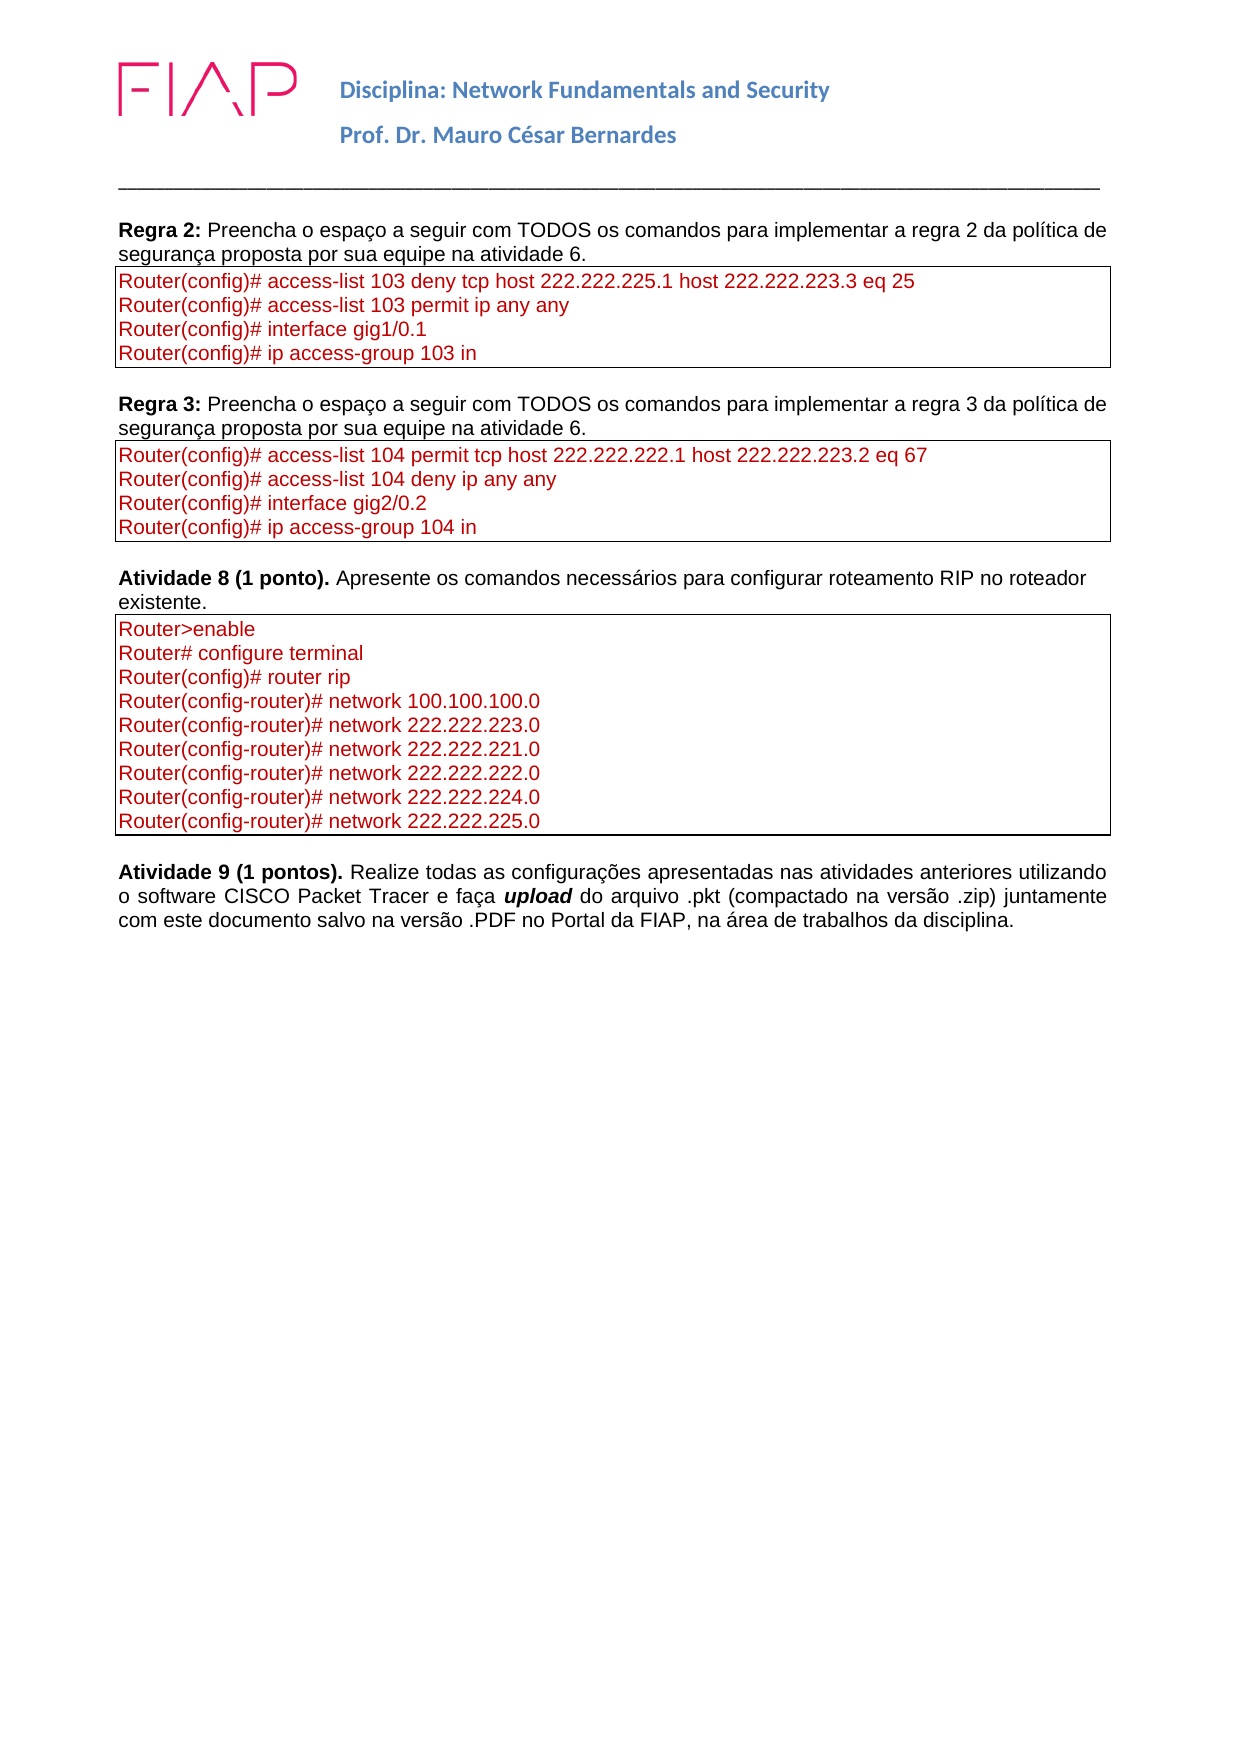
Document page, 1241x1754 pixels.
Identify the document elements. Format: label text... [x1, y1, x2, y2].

text Router(config)# access-list 103 permit ip any any [118, 293, 1108, 317]
text Router(config-router)# network 100.100.100.0 [118, 689, 1108, 713]
text Router# configure terminal [118, 641, 1108, 665]
text Router(config)# interface gig2/0.2 [118, 491, 1108, 512]
text Router(config)# access-list 104 permit tcp host 222.222.222.1 host 222.222.223.2 eq 67 [116, 441, 1110, 467]
text Router(config)# access-list 104 deny ip any any [118, 467, 1108, 491]
text Regra 3: Preencha o espaço a seguir com TODOS os comandos para implementar a regra 3 da política de segurança proposta por sua equipe na atividade 6. [118, 392, 1108, 440]
text Router(config-router)# network 222.222.224.0 [118, 784, 1108, 805]
picture [118, 62, 297, 116]
text Atividade 8 (1 ponto). Apresente os comandos necessários para configurar roteamento RIP no roteador existente. [118, 566, 1108, 614]
text Atividade 9 (1 pontos). Realize todas as configurações apresentadas nas atividades anteriores utilizando o software CISCO Packet Tracer e faça upload do arquivo .pkt (compactado na versão .zip) juntamente com este documento salvo na versão .PDF no Portal da FIAP, na área de trabalhos da disciplina. [118, 859, 1108, 931]
text Router(config)# ip access-group 103 in [116, 338, 1110, 367]
text Router(config-router)# network 222.222.225.0 [116, 805, 1110, 834]
text Router(config)# router rip [118, 665, 1108, 689]
text Router(config-router)# network 222.222.222.0 [118, 761, 1108, 784]
text Regra 2: Preencha o espaço a seguir com TODOS os comandos para implementar a regra 2 da política de segurança proposta por sua equipe na atividade 6. [118, 218, 1108, 266]
text Router(config)# ip access-group 104 in [116, 512, 1110, 541]
text Router>enable [116, 615, 1110, 641]
text Router(config)# access-list 103 deny tcp host 222.222.225.1 host 222.222.223.3 eq 25 [116, 267, 1110, 293]
text Router(config-router)# network 222.222.221.0 [118, 737, 1108, 761]
text Router(config)# interface gig1/0.1 [118, 317, 1108, 338]
text Router(config-router)# network 222.222.223.0 [118, 713, 1108, 737]
